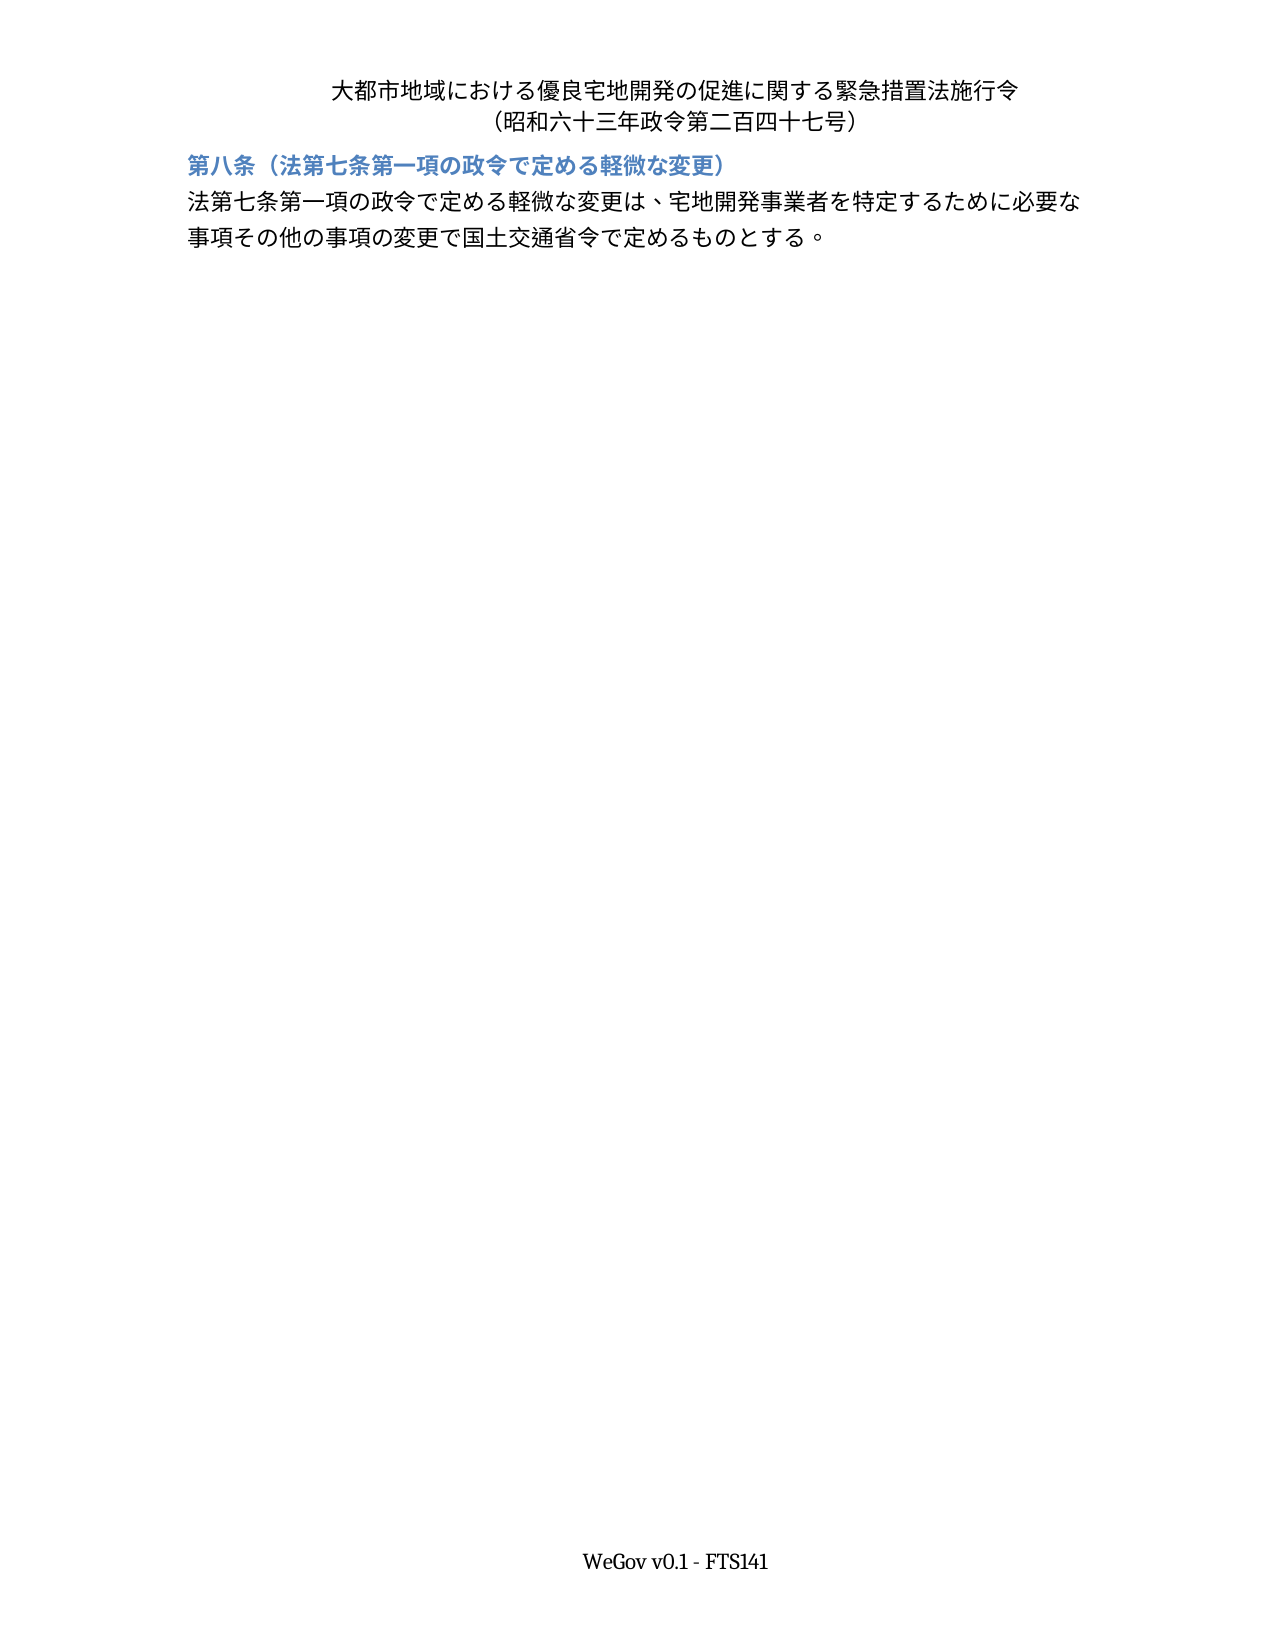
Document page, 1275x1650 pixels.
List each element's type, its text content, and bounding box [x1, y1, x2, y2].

subtitle 第八条（法第七条第一項の政令で定める軽微な変更） [187, 150, 1087, 181]
text 法第七条第一項の政令で定める軽微な変更は、宅地開発事業者を特定するために必要な事項その他の事項の変更で国土交通省令で定めるものとする。 [187, 186, 1087, 253]
